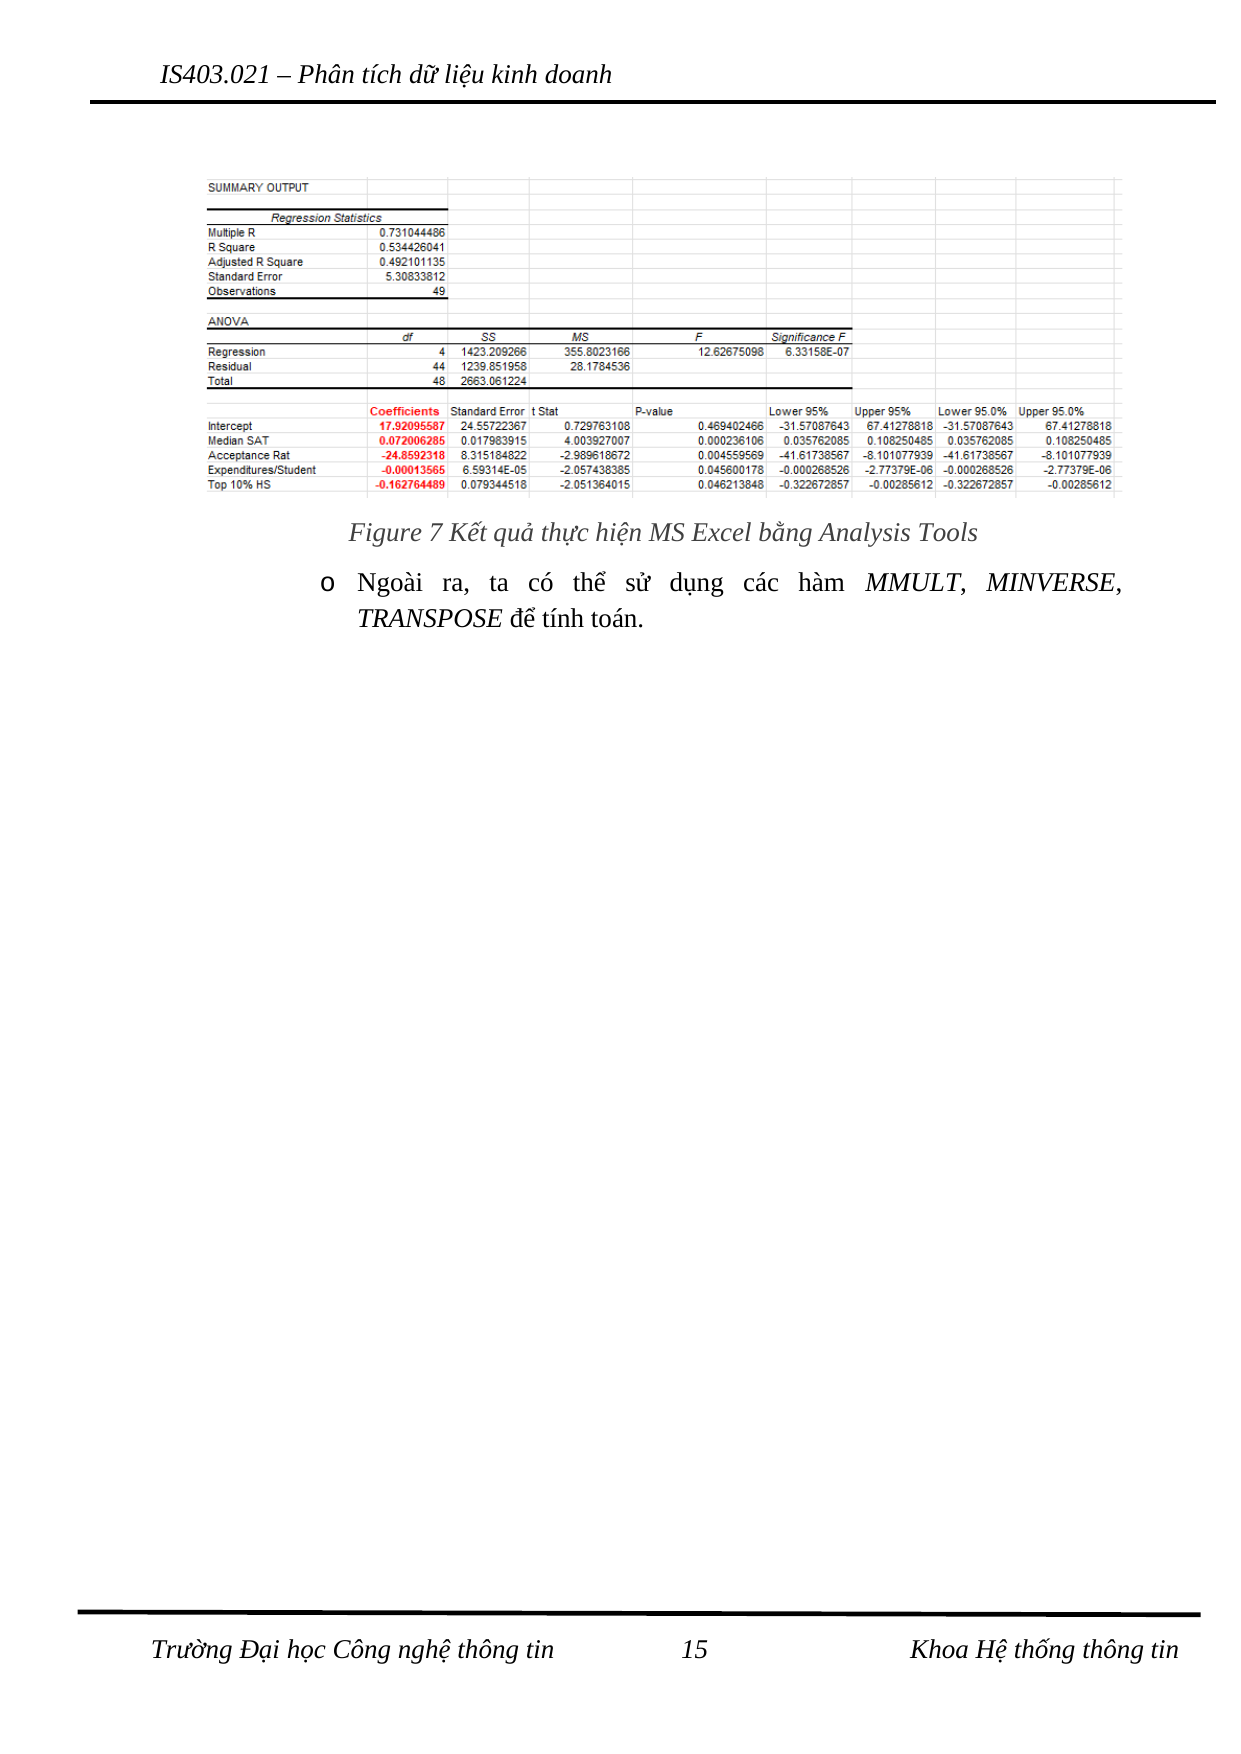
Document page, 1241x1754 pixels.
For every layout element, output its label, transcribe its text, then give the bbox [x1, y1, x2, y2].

list Ngoài ra, ta có thể sử dụng các hàm MMULT, MINVERSE, TRANSPOSE để tính toán. [319, 567, 1122, 633]
text Figure Kết quả thực hiện MS Excel bằng Analysis Tools [207, 516, 1122, 547]
picture [206, 177, 1123, 498]
